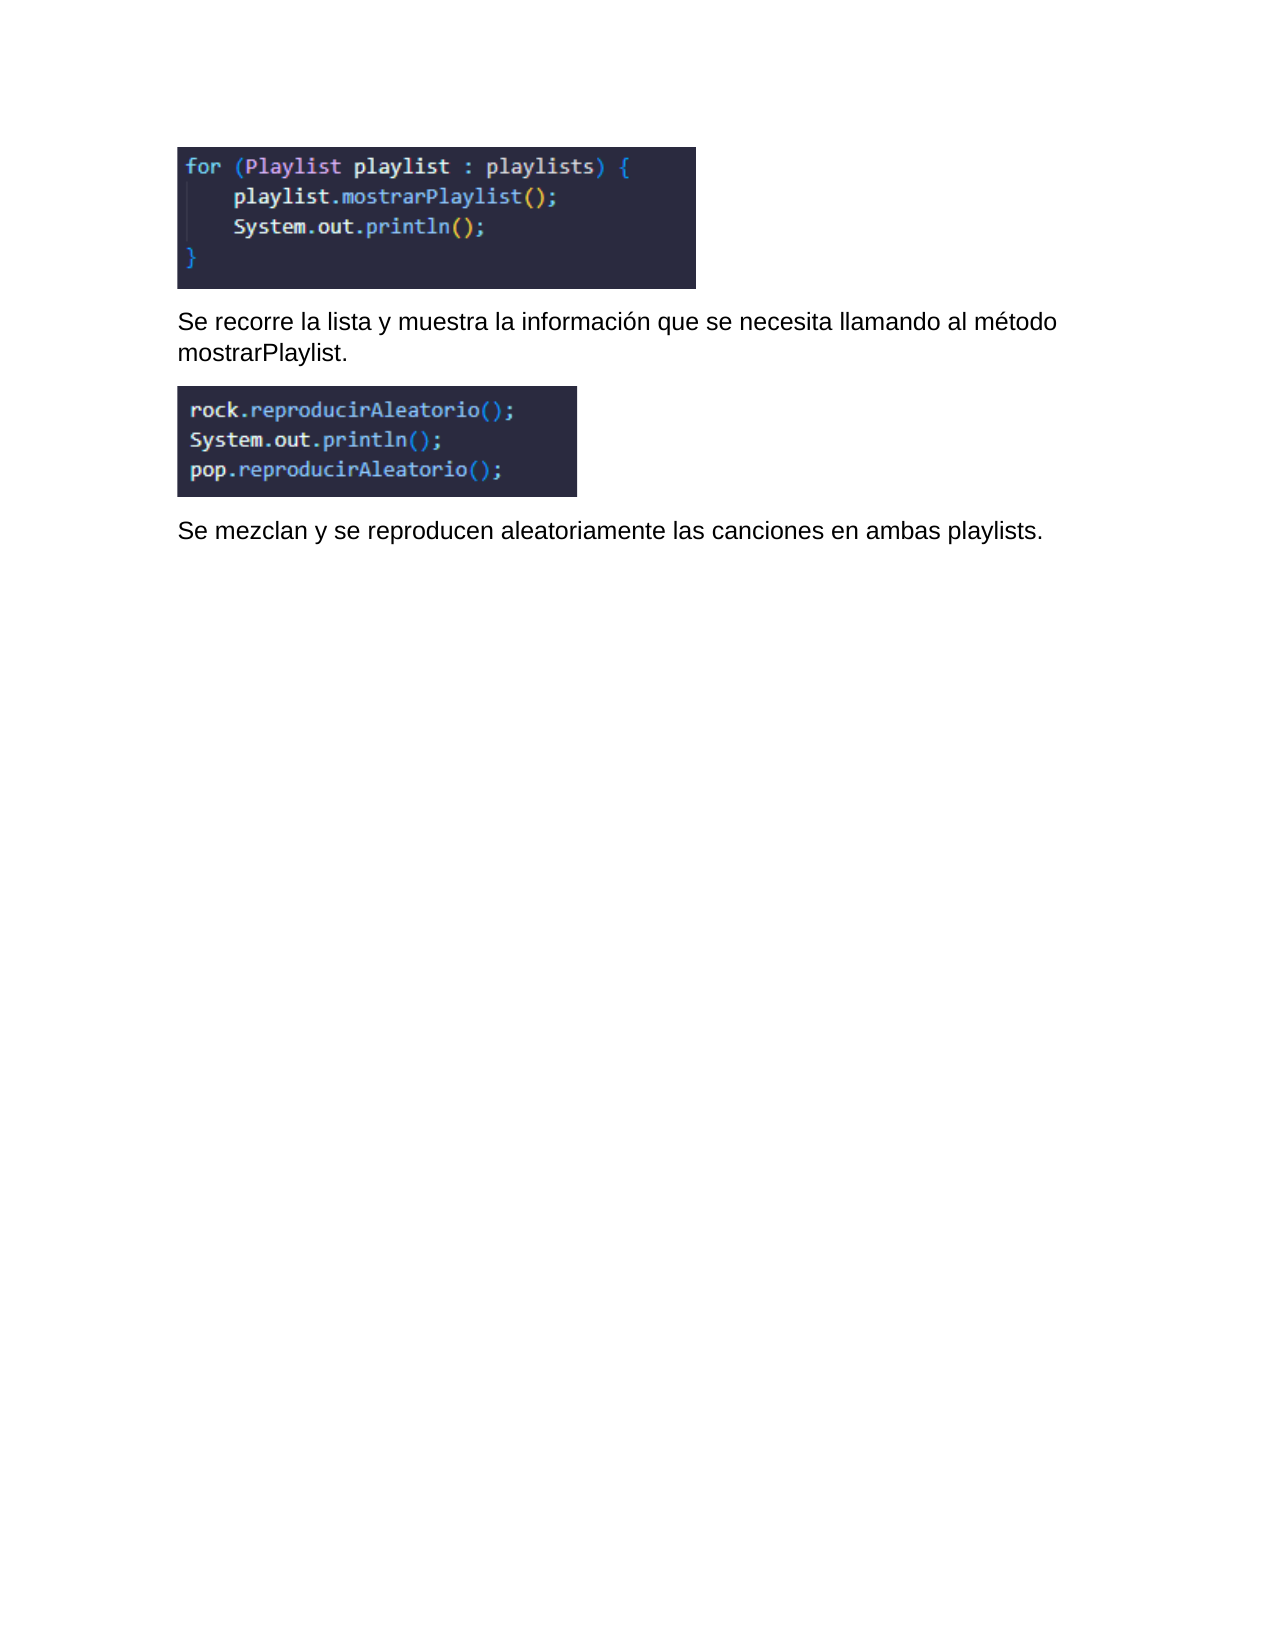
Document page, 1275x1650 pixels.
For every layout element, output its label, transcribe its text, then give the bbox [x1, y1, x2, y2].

picture [177, 386, 578, 497]
text Se mezclan y se reproducen aleatoriamente las canciones en ambas playlists. [177, 516, 1098, 545]
text Se recorre la lista y muestra la información que se necesita llamando al método mostrarPlaylist. [177, 307, 1098, 367]
picture [177, 147, 696, 289]
